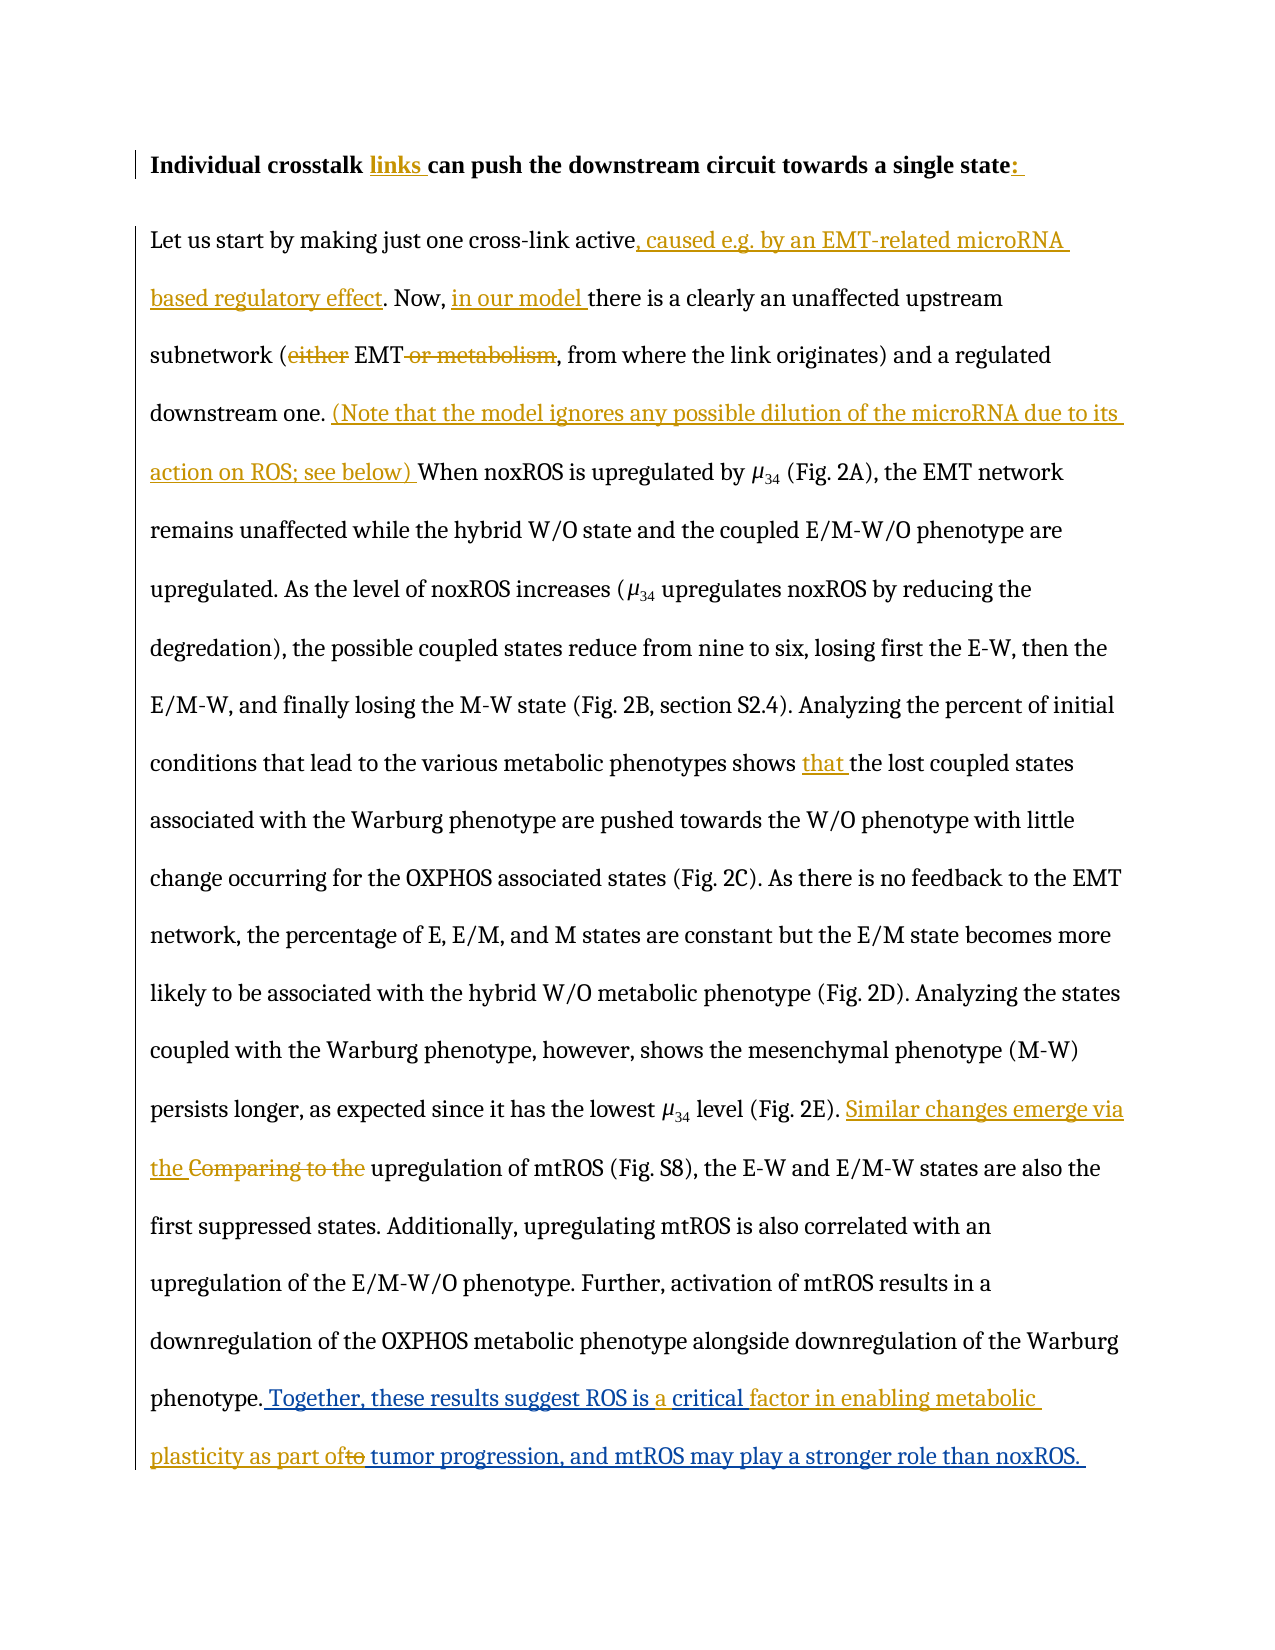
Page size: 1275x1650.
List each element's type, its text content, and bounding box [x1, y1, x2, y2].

text Let us start by making just one cross-link active. Now, there is a clearly an unaffected upstream subnetwork ( EMT, from where the link originates) and a regulated downstream one. When noxROS is upregulated by (Fig. 2A), the EMT network remains unaffected while the hybrid W/O state and the coupled E/M-W/O phenotype are upregulated. As the level of noxROS increases ( upregulates noxROS by reducing the degredation), the possible coupled states reduce from nine to six, losing first the E-W, then the E/M-W, and finally losing the M-W state (Fig. 2B, section S2.4). Analyzing the percent of initial conditions that lead to the various metabolic phenotypes shows the lost coupled states associated with the Warburg phenotype are pushed towards the W/O phenotype with little change occurring for the OXPHOS associated states (Fig. 2C). As there is no feedback to the EMT network, the percentage of E, E/M, and M states are constant but the E/M state becomes more likely to be associated with the hybrid W/O metabolic phenotype (Fig. 2D). Analyzing the states coupled with the Warburg phenotype, however, shows the mesenchymal phenotype (M-W) persists longer, as expected since it has the lowest level (Fig. 2E). upregulation of mtROS (Fig. S8), the E-W and E/M-W states are also the first suppressed states. Additionally, upregulating mtROS is also correlated with an upregulation of the E/M-W/O phenotype. Further, activation of mtROS results in a downregulation of the OXPHOS metabolic phenotype alongside downregulation of the Warburg phenotype. [150, 226, 1125, 1470]
text Individual crosstalk can push the downstream circuit towards a single state [150, 150, 1125, 179]
